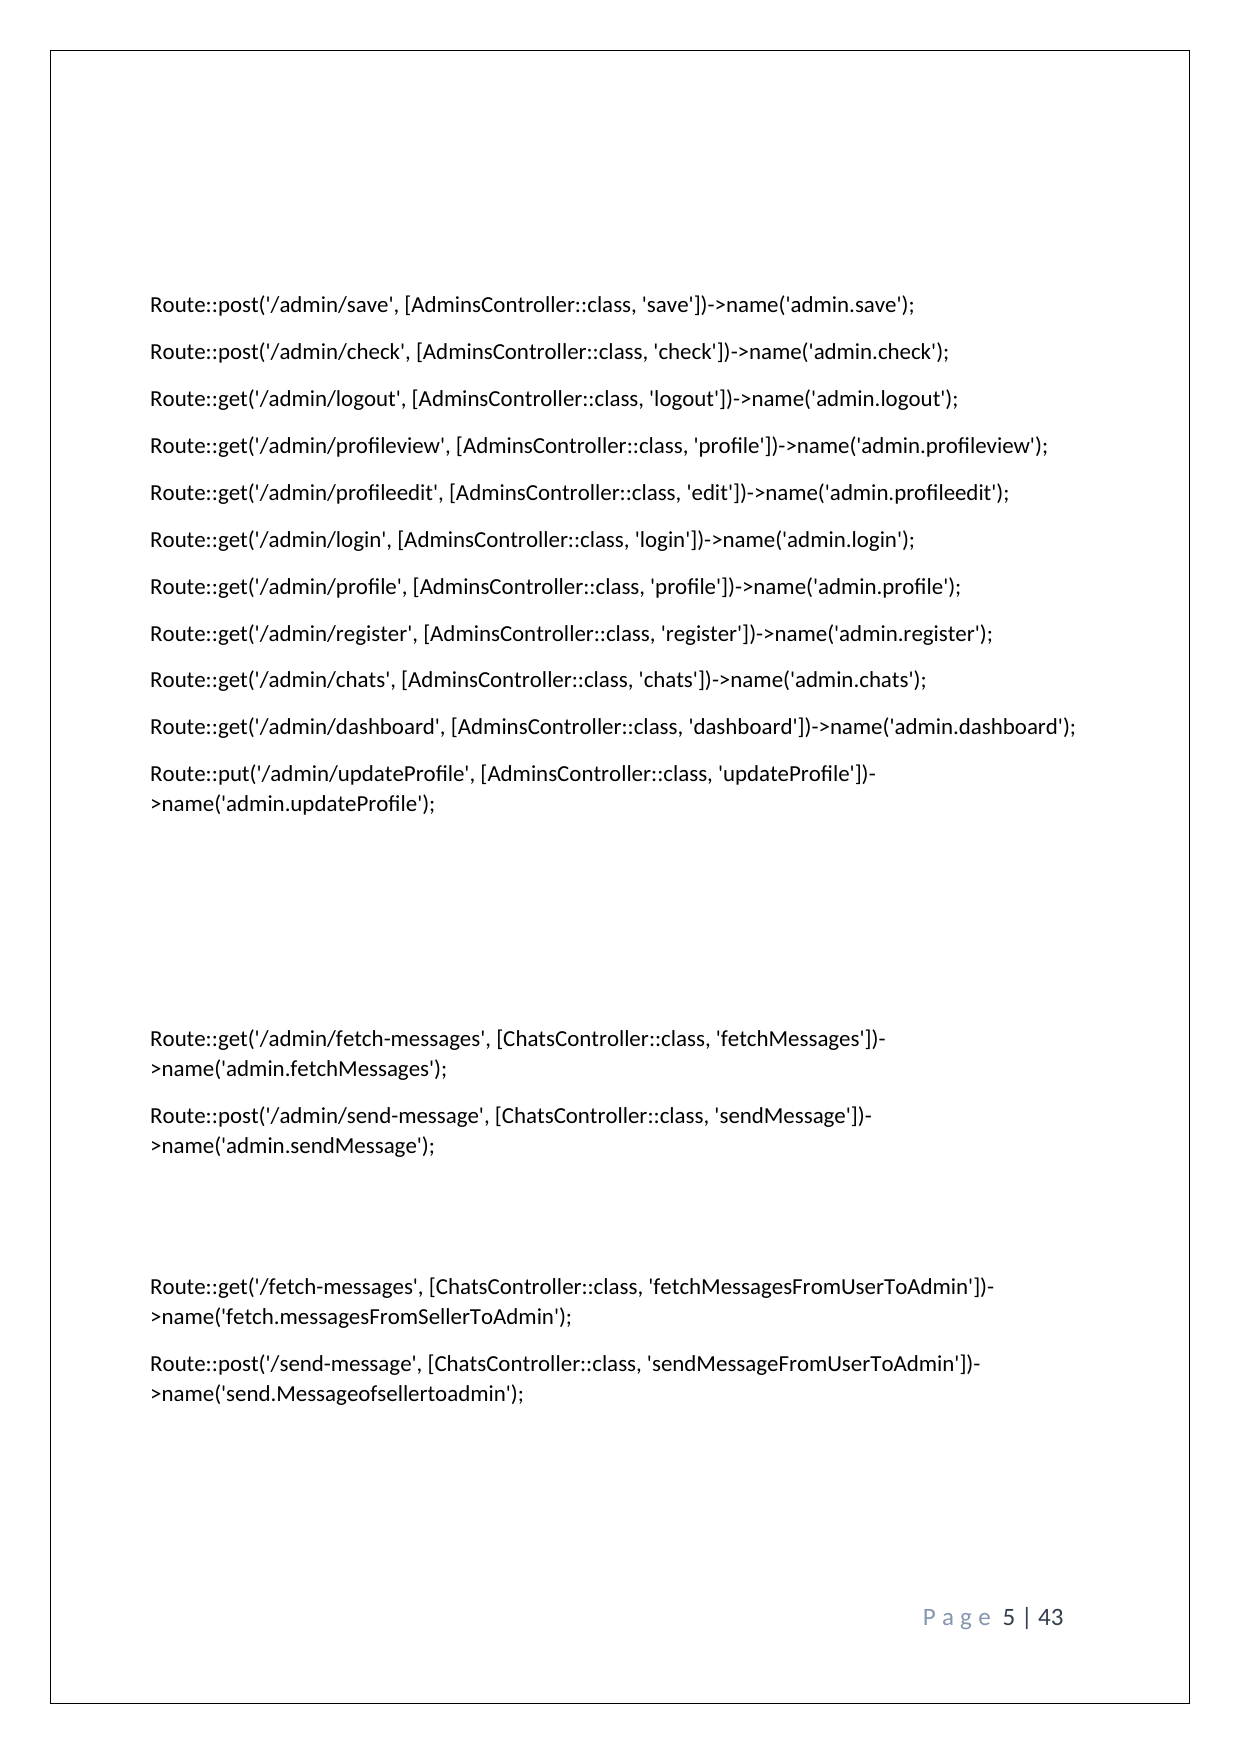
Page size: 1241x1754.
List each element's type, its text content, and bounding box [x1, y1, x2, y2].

text Route::get('/fetch-messages', [ChatsController::class, 'fetchMessagesFromUserToAdmin'])->name('fetch.messagesFromSellerToAdmin'); [150, 1272, 1090, 1330]
text Route::get('/admin/profileedit', [AdminsController::class, 'edit'])->name('admin.profileedit'); [150, 478, 1090, 506]
text Route::get('/admin/dashboard', [AdminsController::class, 'dashboard'])->name('admin.dashboard'); [150, 712, 1090, 741]
text Route::get('/admin/register', [AdminsController::class, 'register'])->name('admin.register'); [150, 619, 1090, 647]
text Route::get('/admin/profileview', [AdminsController::class, 'profile'])->name('admin.profileview'); [150, 431, 1090, 459]
text Route::post('/admin/check', [AdminsController::class, 'check'])->name('admin.check'); [150, 337, 1090, 366]
text Route::post('/admin/send-message', [ChatsController::class, 'sendMessage'])->name('admin.sendMessage'); [150, 1101, 1090, 1159]
text Route::post('/admin/save', [AdminsController::class, 'save'])->name('admin.save'); [150, 291, 1090, 319]
text Route::post('/send-message', [ChatsController::class, 'sendMessageFromUserToAdmin'])->name('send.Messageofsellertoadmin'); [150, 1349, 1090, 1407]
text Route::put('/admin/updateProfile', [AdminsController::class, 'updateProfile'])->name('admin.updateProfile'); [150, 759, 1090, 818]
text Route::get('/admin/profile', [AdminsController::class, 'profile'])->name('admin.profile'); [150, 572, 1090, 600]
text Route::get('/admin/fetch-messages', [ChatsController::class, 'fetchMessages'])->name('admin.fetchMessages'); [150, 1024, 1090, 1082]
text Route::get('/admin/login', [AdminsController::class, 'login'])->name('admin.login'); [150, 525, 1090, 553]
text Route::get('/admin/chats', [AdminsController::class, 'chats'])->name('admin.chats'); [150, 666, 1090, 694]
text Route::get('/admin/logout', [AdminsController::class, 'logout'])->name('admin.logout'); [150, 384, 1090, 412]
